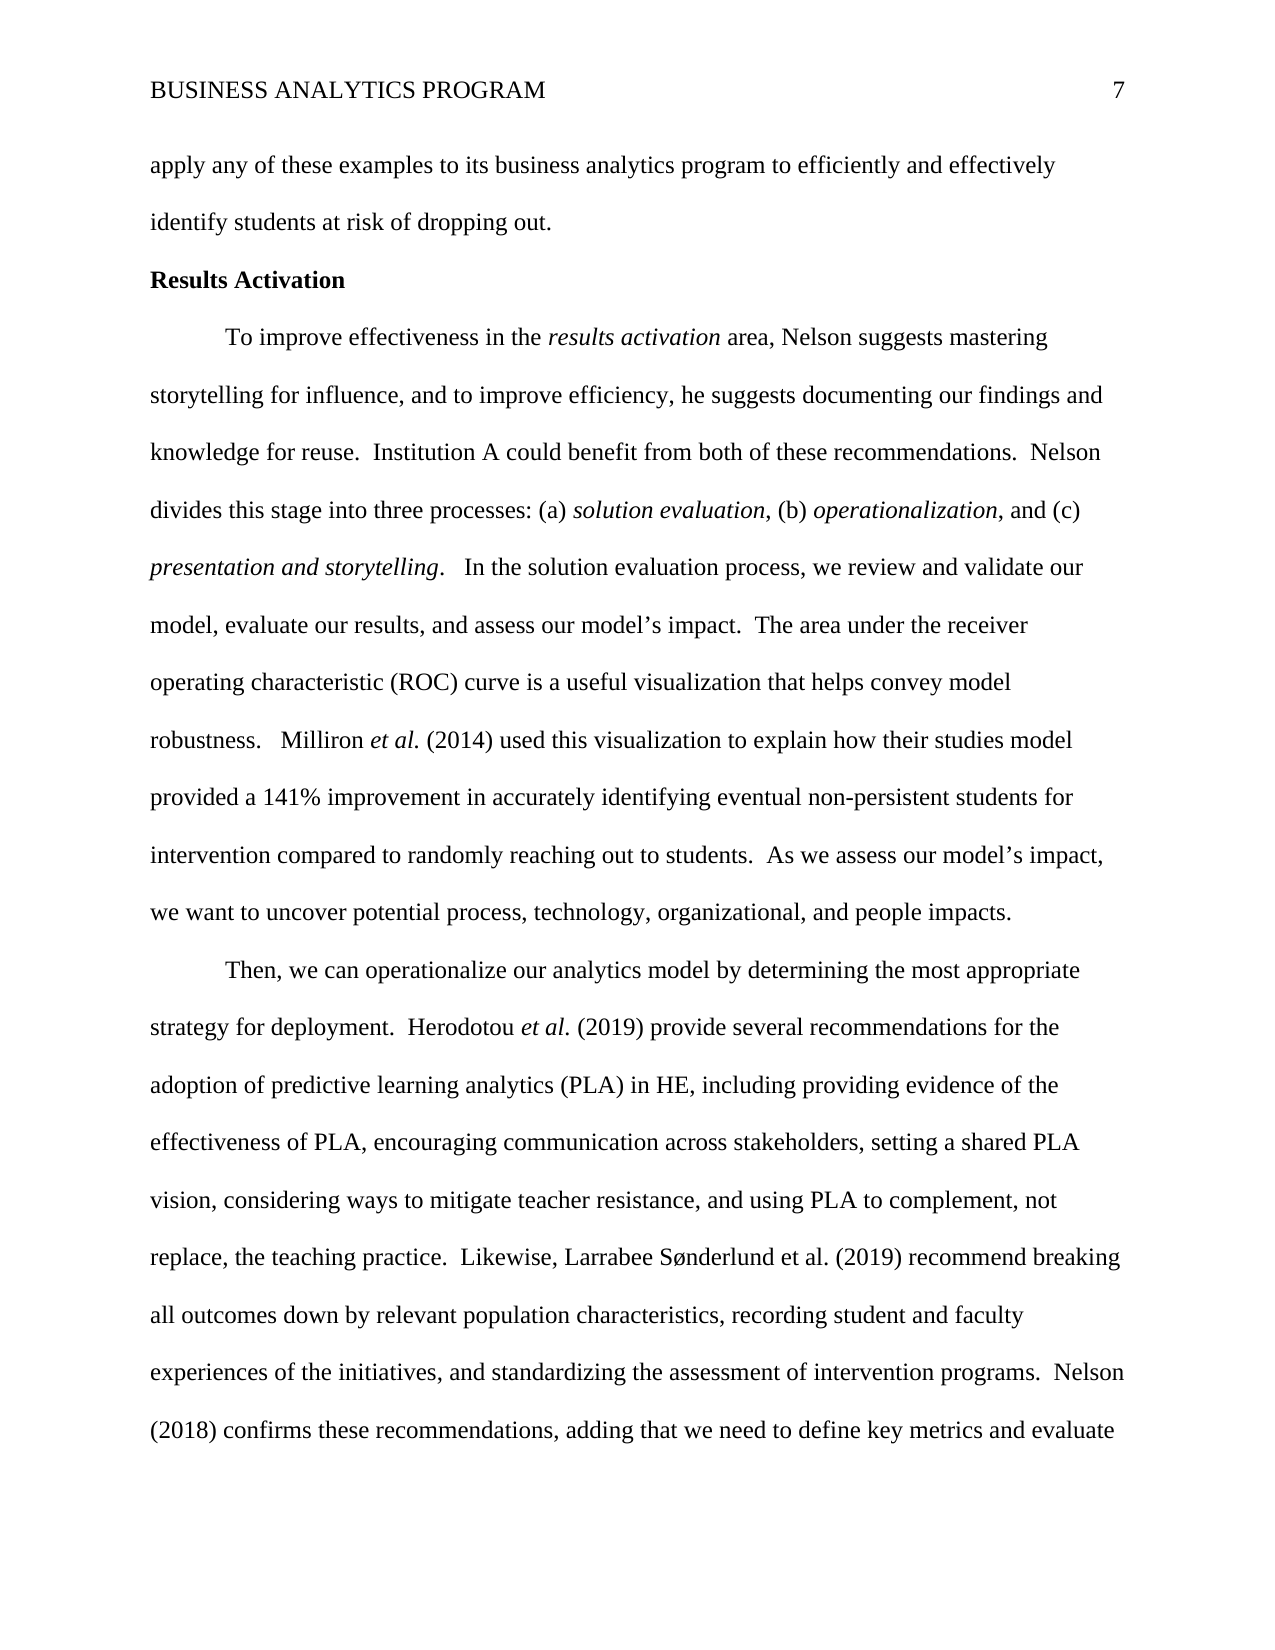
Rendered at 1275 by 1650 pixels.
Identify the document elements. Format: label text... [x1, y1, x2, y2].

text To improve effectiveness in the results activation area, Nelson suggests mastering storytelling for influence, and to improve efficiency, he suggests documenting our findings and knowledge for reuse. Institution A could benefit from both of these recommendations. Nelson divides this stage into three processes: (a) solution evaluation, (b) operationalization, and (c) presentation and storytelling. In the solution evaluation process, we review and validate our model, evaluate our results, and assess our model’s impact. The area under the receiver operating characteristic (ROC) curve is a useful visualization that helps convey model robustness. Milliron et al. (2014) used this visualization to explain how their studies model provided a 141% improvement in accurately identifying eventual non-persistent students for intervention compared to randomly reaching out to students. As we assess our model’s impact, we want to uncover potential process, technology, organizational, and people impacts. [150, 322, 1125, 926]
text Results Activation [150, 265, 1125, 294]
